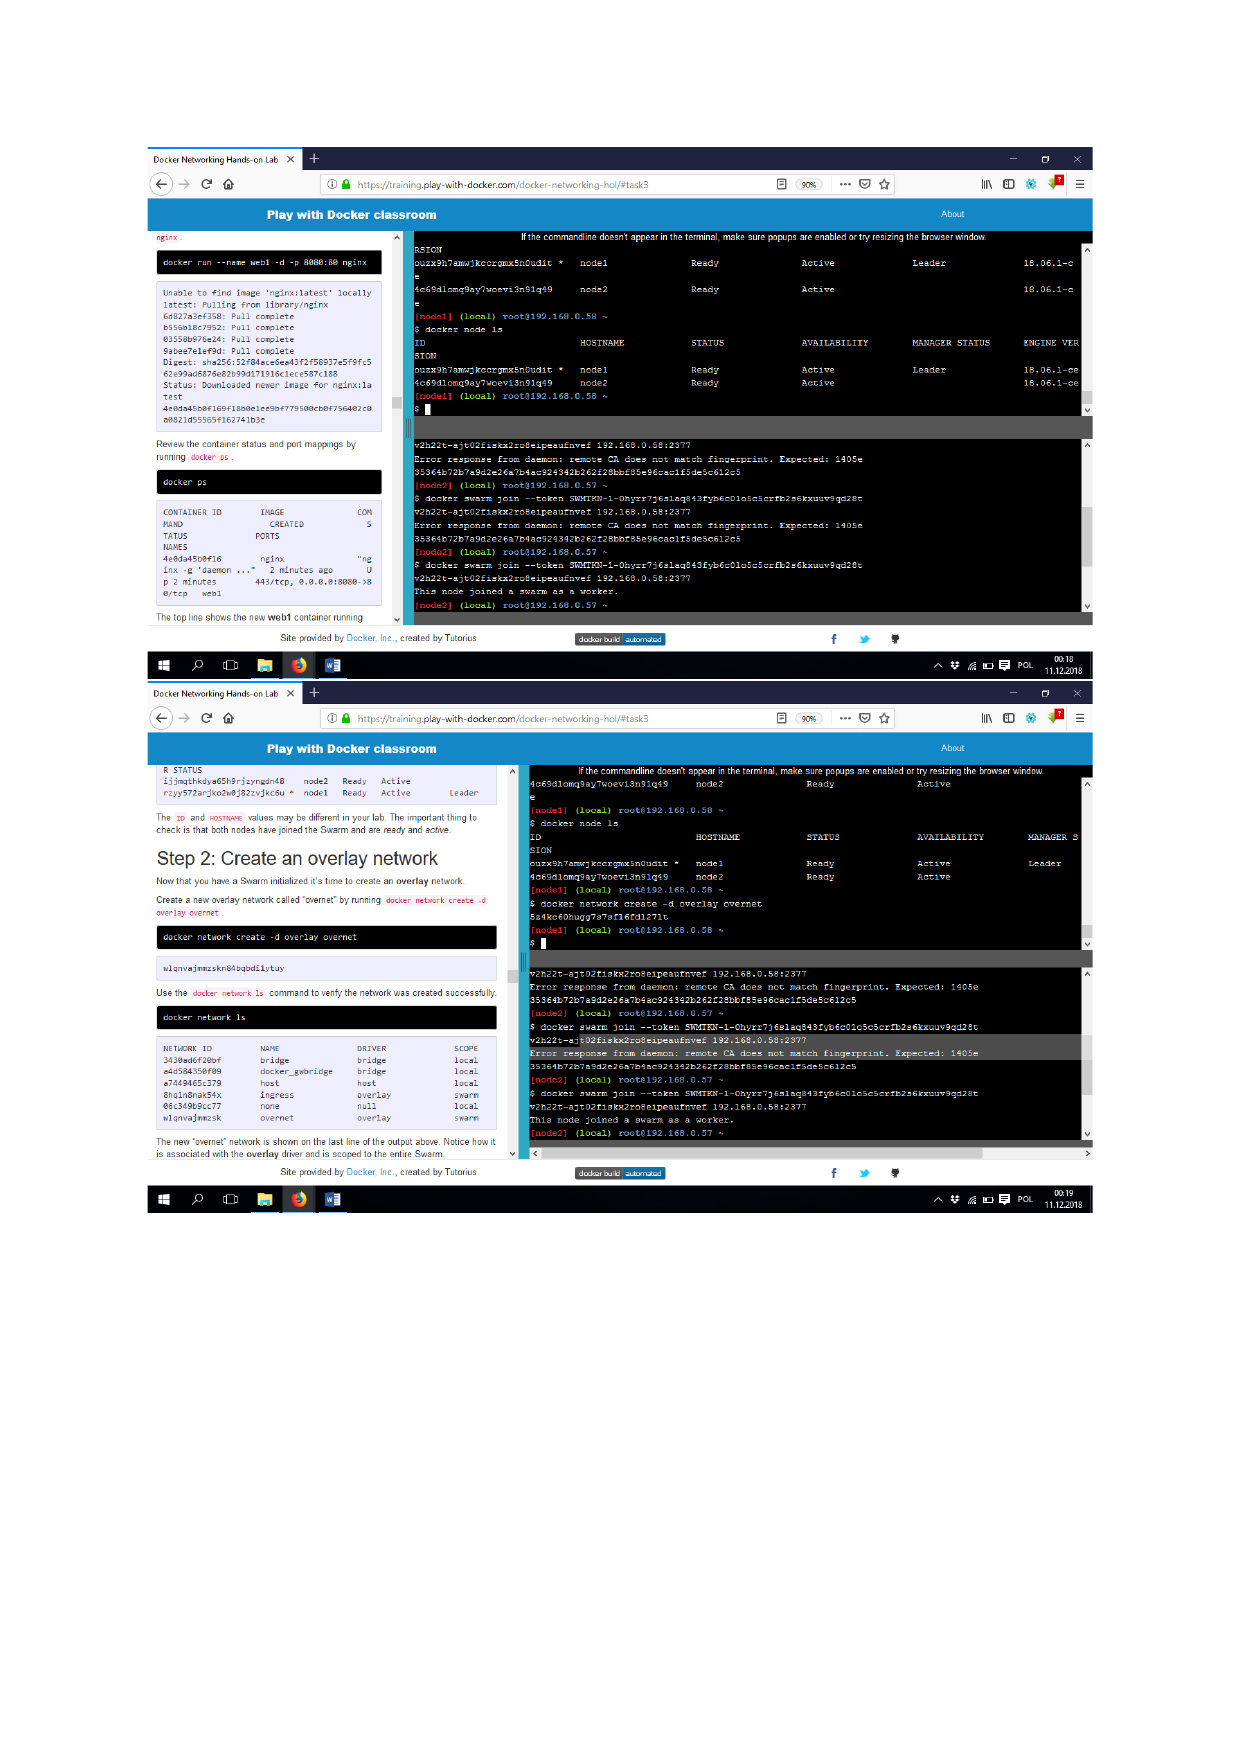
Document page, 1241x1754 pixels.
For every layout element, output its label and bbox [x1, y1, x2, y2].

picture [147, 147, 1093, 679]
picture [147, 681, 1093, 1213]
